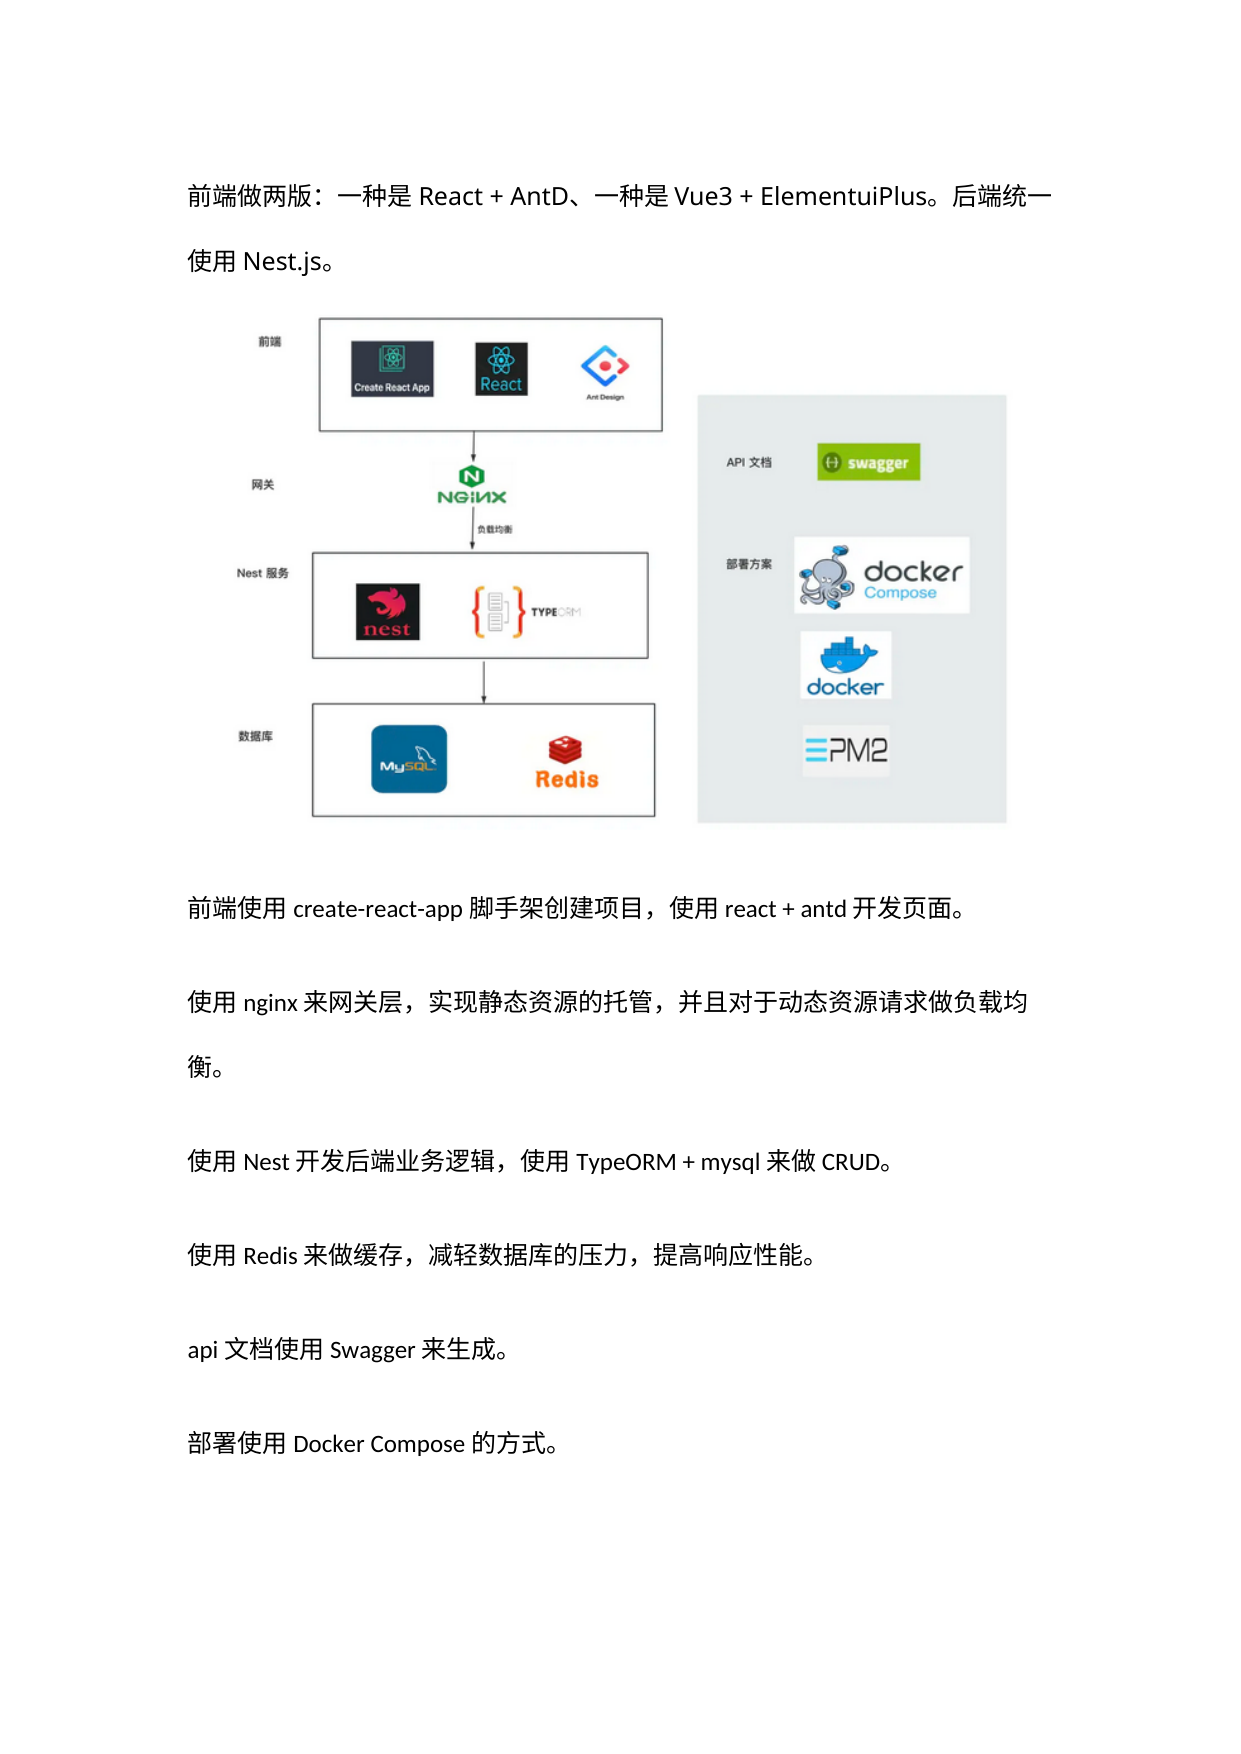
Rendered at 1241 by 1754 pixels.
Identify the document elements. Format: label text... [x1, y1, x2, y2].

text 部署使用 Docker Compose 的方式。 [187, 1409, 1053, 1474]
text 使用 nginx 来网关层，实现静态资源的托管，并且对于动态资源请求做负载均衡。 [187, 968, 1053, 1098]
picture [187, 292, 1053, 830]
text 使用 Redis 来做缓存，减轻数据库的压力，提高响应性能。 [187, 1221, 1053, 1286]
text 使用 Nest 开发后端业务逻辑，使用 TypeORM + mysql 来做 CRUD。 [187, 1127, 1053, 1192]
text 前端使用 create-react-app 脚手架创建项目，使用 react + antd 开发页面。 [187, 874, 1053, 939]
list 前端做两版：一种是 React + AntD、一种是Vue3 + ElementuiPlus。后端统一使用Nest.js。 [187, 162, 1053, 292]
text api 文档使用 Swagger 来生成。 [187, 1315, 1053, 1380]
